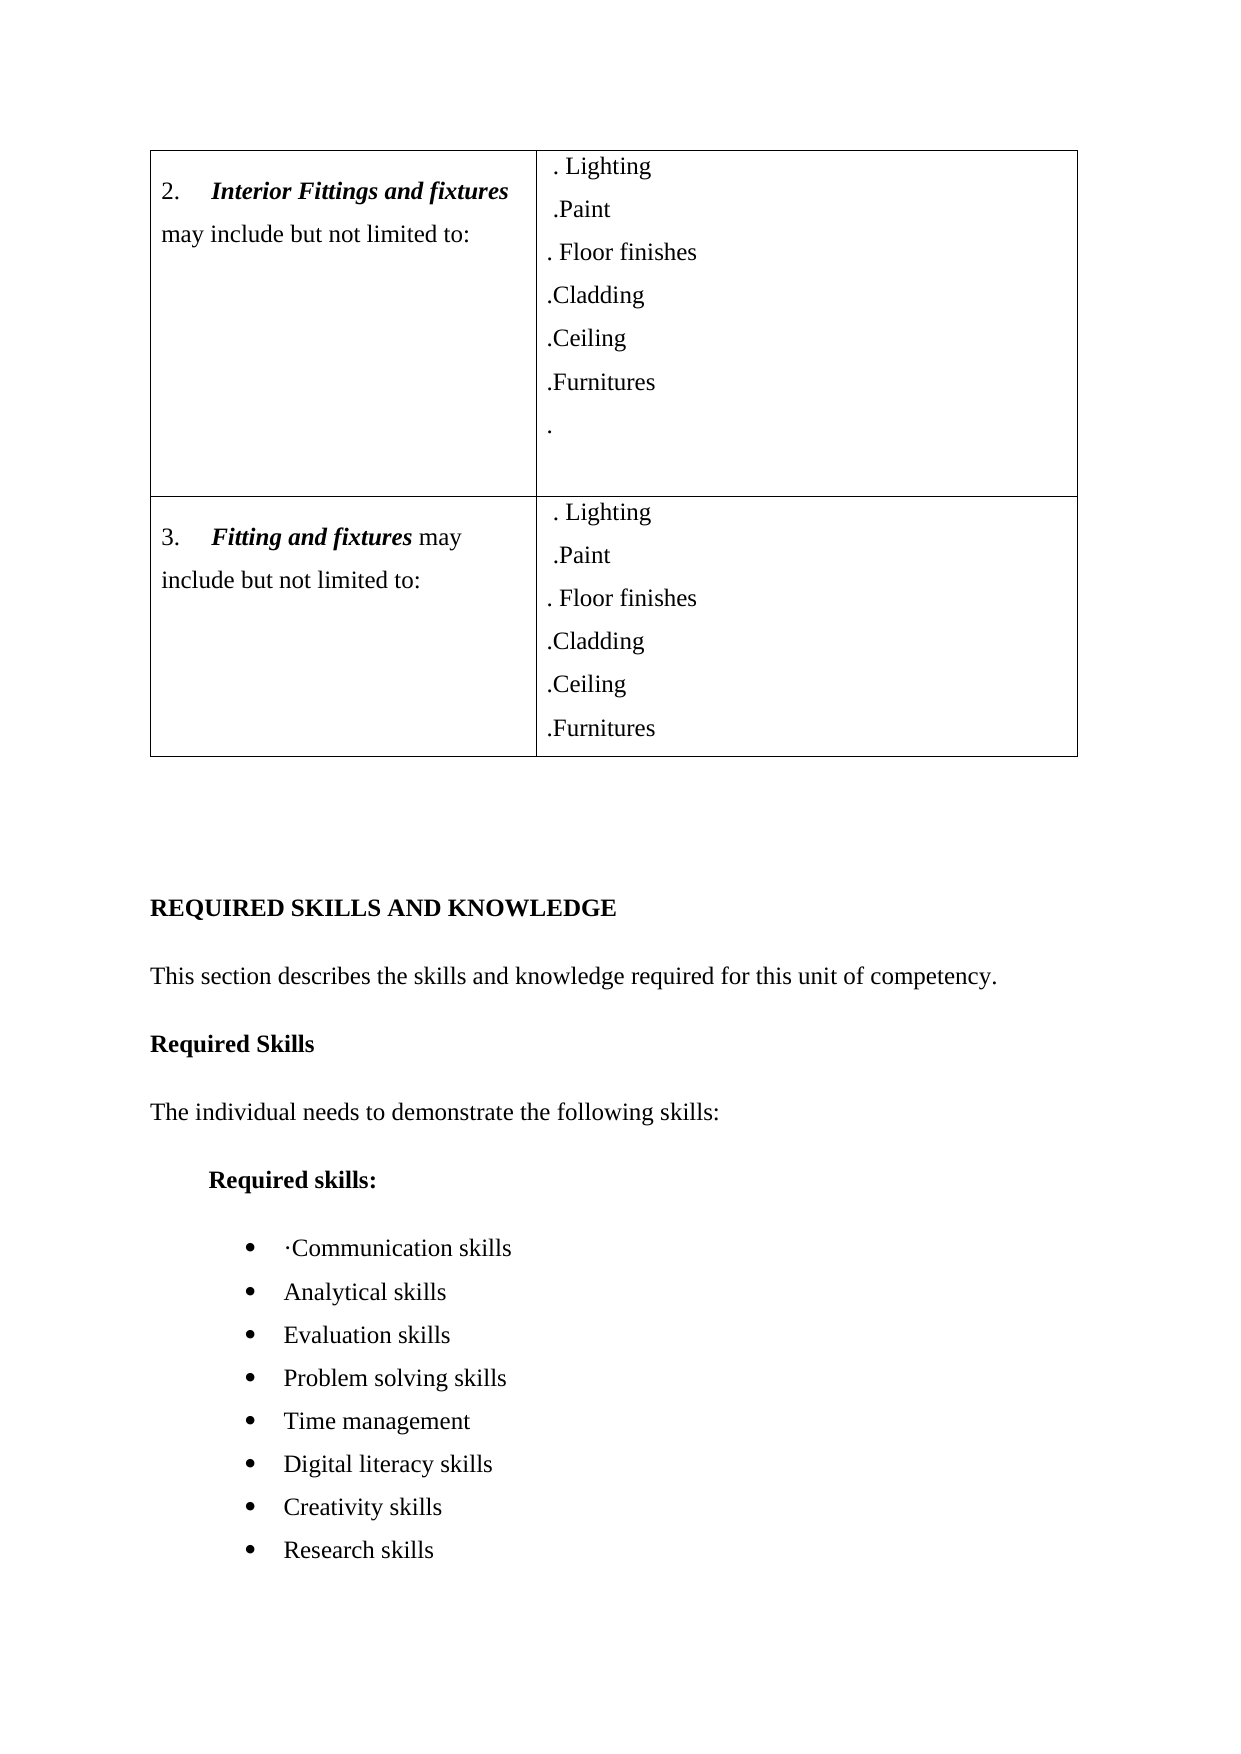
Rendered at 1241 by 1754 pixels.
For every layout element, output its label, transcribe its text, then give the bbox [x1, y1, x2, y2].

table_cell 2. Interior Fittings and fixtures may include but not limited to: [151, 151, 536, 496]
list ·Communication skills [246, 1233, 1090, 1262]
list Creativity skills [246, 1492, 1090, 1521]
list Problem solving skills [246, 1363, 1090, 1392]
list Research skills [246, 1535, 1090, 1564]
list Evaluation skills [246, 1320, 1090, 1348]
text The individual needs to demonstrate the following skills: [150, 1097, 1090, 1126]
list Analytical skills [246, 1277, 1090, 1305]
text This section describes the skills and knowledge required for this unit of competency. [150, 961, 1090, 990]
list Time management [246, 1406, 1090, 1435]
table_cell . Lighting .Paint . Floor finishes .Cladding .Ceiling .Furnitures [537, 497, 1077, 756]
text Required Skills [150, 1029, 1090, 1058]
table_cell 3. Fitting and fixtures may include but not limited to: [151, 497, 536, 756]
table_cell . Lighting .Paint . Floor finishes .Cladding .Ceiling .Furnitures . [537, 151, 1077, 496]
text Required skills: [208, 1165, 1090, 1194]
text REQUIRED SKILLS AND KNOWLEDGE [150, 893, 1090, 922]
list Digital literacy skills [246, 1449, 1090, 1478]
